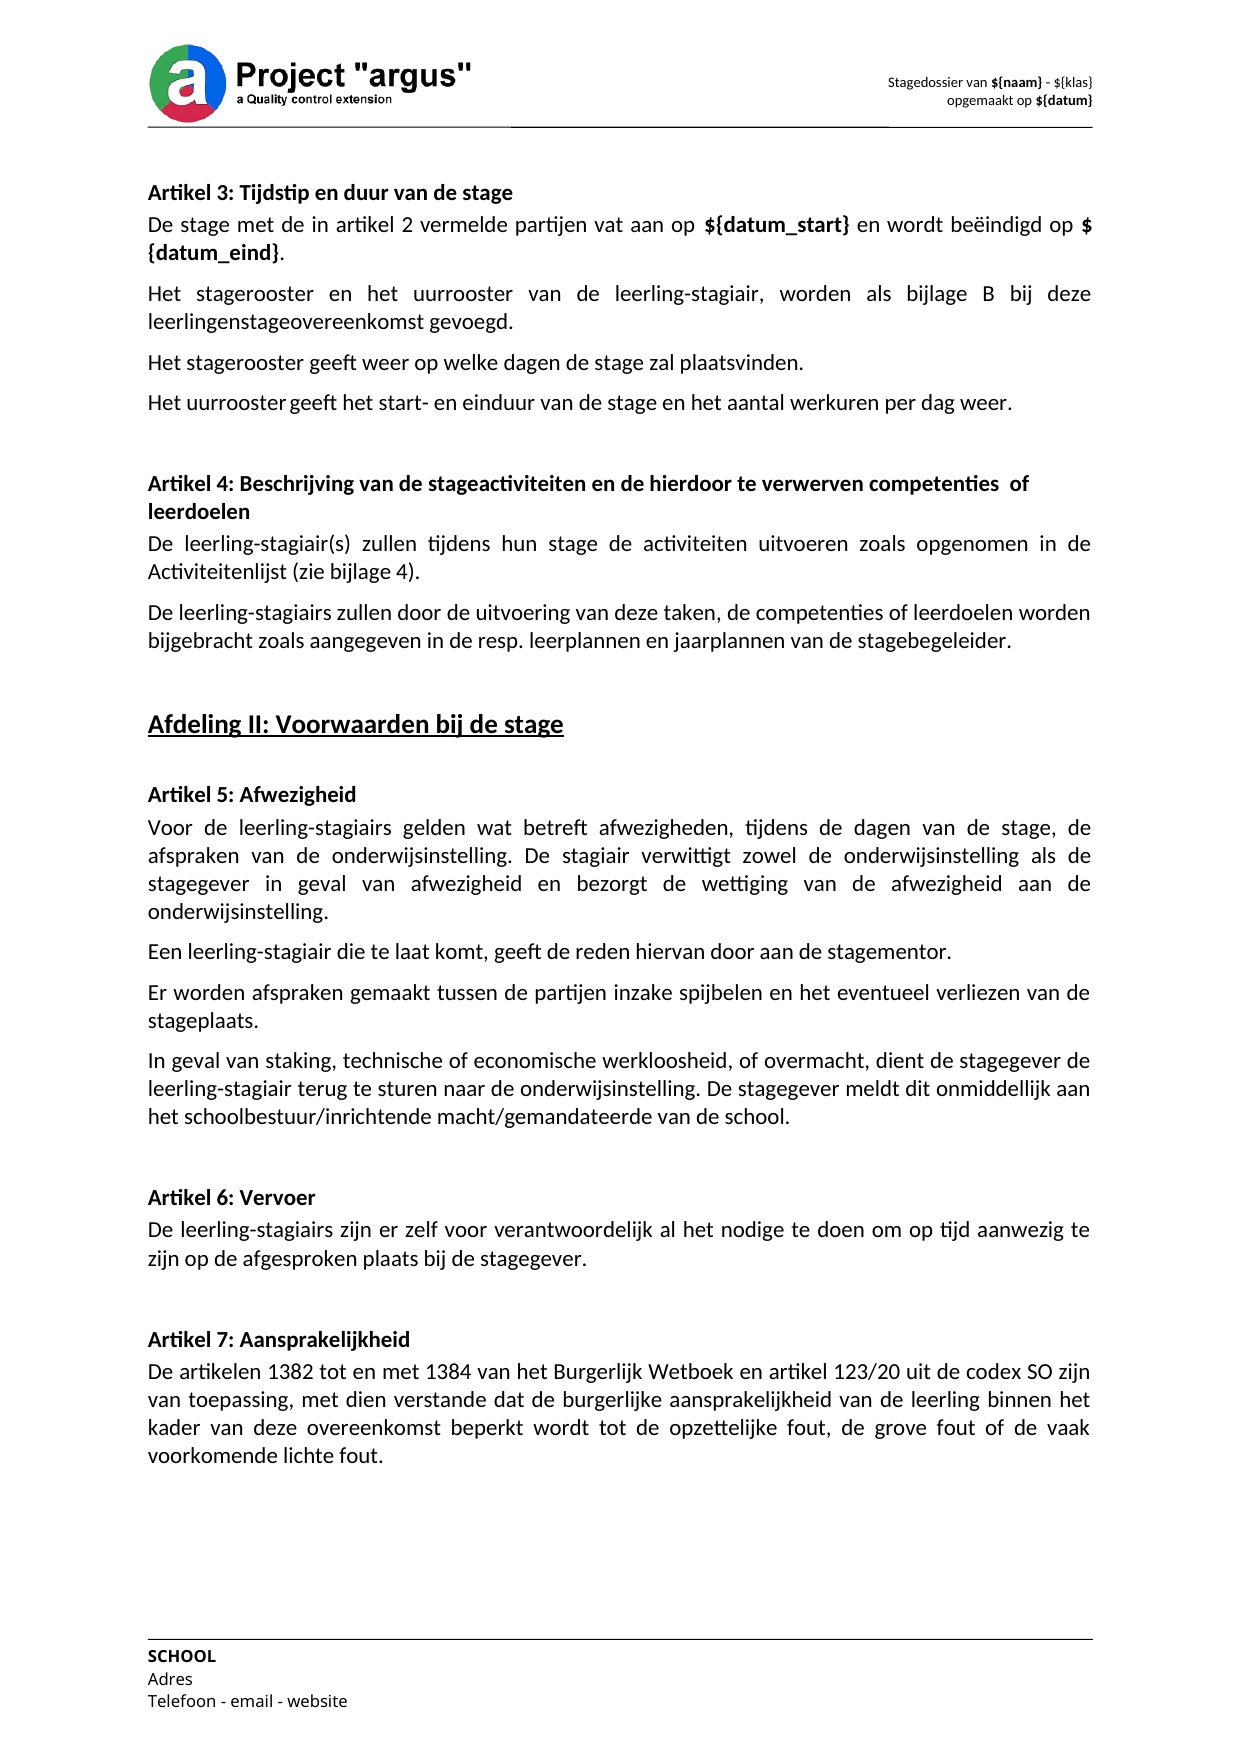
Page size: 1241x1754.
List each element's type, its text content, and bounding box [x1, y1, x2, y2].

subtitle Afdeling II: Voorwaarden bij de stage [148, 707, 1093, 740]
text De stage met de in artikel 2 vermelde partijen vat aan op ${datum_start} en wordt beëindigd op ${datum_eind}. [148, 211, 1093, 267]
text De leerling-stagiairs zullen door de uitvoering van deze taken, de competenties of leerdoelen worden bijgebracht zoals aangegeven in de resp. leerplannen en jaarplannen van de stagebegeleider. [148, 598, 1093, 654]
text Het uurrooster geeft het start- en einduur van de stage en het aantal werkuren per dag weer. [148, 388, 1093, 416]
text In geval van staking, technische of economische werkloosheid, of overmacht, dient de stagegever de leerling-stagiair terug te sturen naar de onderwijsinstelling. De stagegever meldt dit onmiddellijk aan het schoolbestuur/inrichtende macht/gemandateerde van de school. [148, 1046, 1093, 1130]
text Het stagerooster en het uurrooster van de leerling-stagiair, worden als bijlage B bij deze leerlingenstageovereenkomst gevoegd. [148, 279, 1093, 335]
text De artikelen 1382 tot en met 1384 van het Burgerlijk Wetboek en artikel 123/20 uit de codex SO zijn van toepassing, met dien verstande dat de burgerlijke aansprakelijkheid van de leerling binnen het kader van deze overeenkomst beperkt wordt tot de opzettelijke fout, de grove fout of de vaak voorkomende lichte fout. [148, 1357, 1093, 1469]
text Een leerling-stagiair die te laat komt, geeft de reden hiervan door aan de stagementor. [148, 937, 1093, 965]
subtitle Artikel 4: Beschrijving van de stageactiviteiten en de hierdoor te verwerven competenties of leerdoelen [148, 469, 1093, 525]
text Het stagerooster geeft weer op welke dagen de stage zal plaatsvinden. [148, 348, 1093, 376]
text De leerling-stagiair(s) zullen tijdens hun stage de activiteiten uitvoeren zoals opgenomen in de Activiteitenlijst (zie bijlage 4). [148, 529, 1093, 585]
subtitle Artikel 5: Afwezigheid [148, 781, 1093, 808]
picture [147, 42, 479, 124]
subtitle Artikel 6: Vervoer [148, 1183, 1093, 1211]
text Er worden afspraken gemaakt tussen de partijen inzake spijbelen en het eventueel verliezen van de stageplaats. [148, 978, 1093, 1034]
text De leerling-stagiairs zijn er zelf voor verantwoordelijk al het nodige te doen om op tijd aanwezig te zijn op de afgesproken plaats bij de stagegever. [148, 1216, 1093, 1272]
subtitle Artikel 7: Aansprakelijkheid [148, 1325, 1093, 1353]
subtitle Artikel 3: Tijdstip en duur van de stage [148, 178, 1093, 206]
text Voor de leerling-stagiairs gelden wat betreft afwezigheden, tijdens de dagen van de stage, de afspraken van de onderwijsinstelling. De stagiair verwittigt zowel de onderwijsinstelling als de stagegever in geval van afwezigheid en bezorgt de wettiging van de afwezigheid aan de onderwijsinstelling. [148, 813, 1093, 925]
